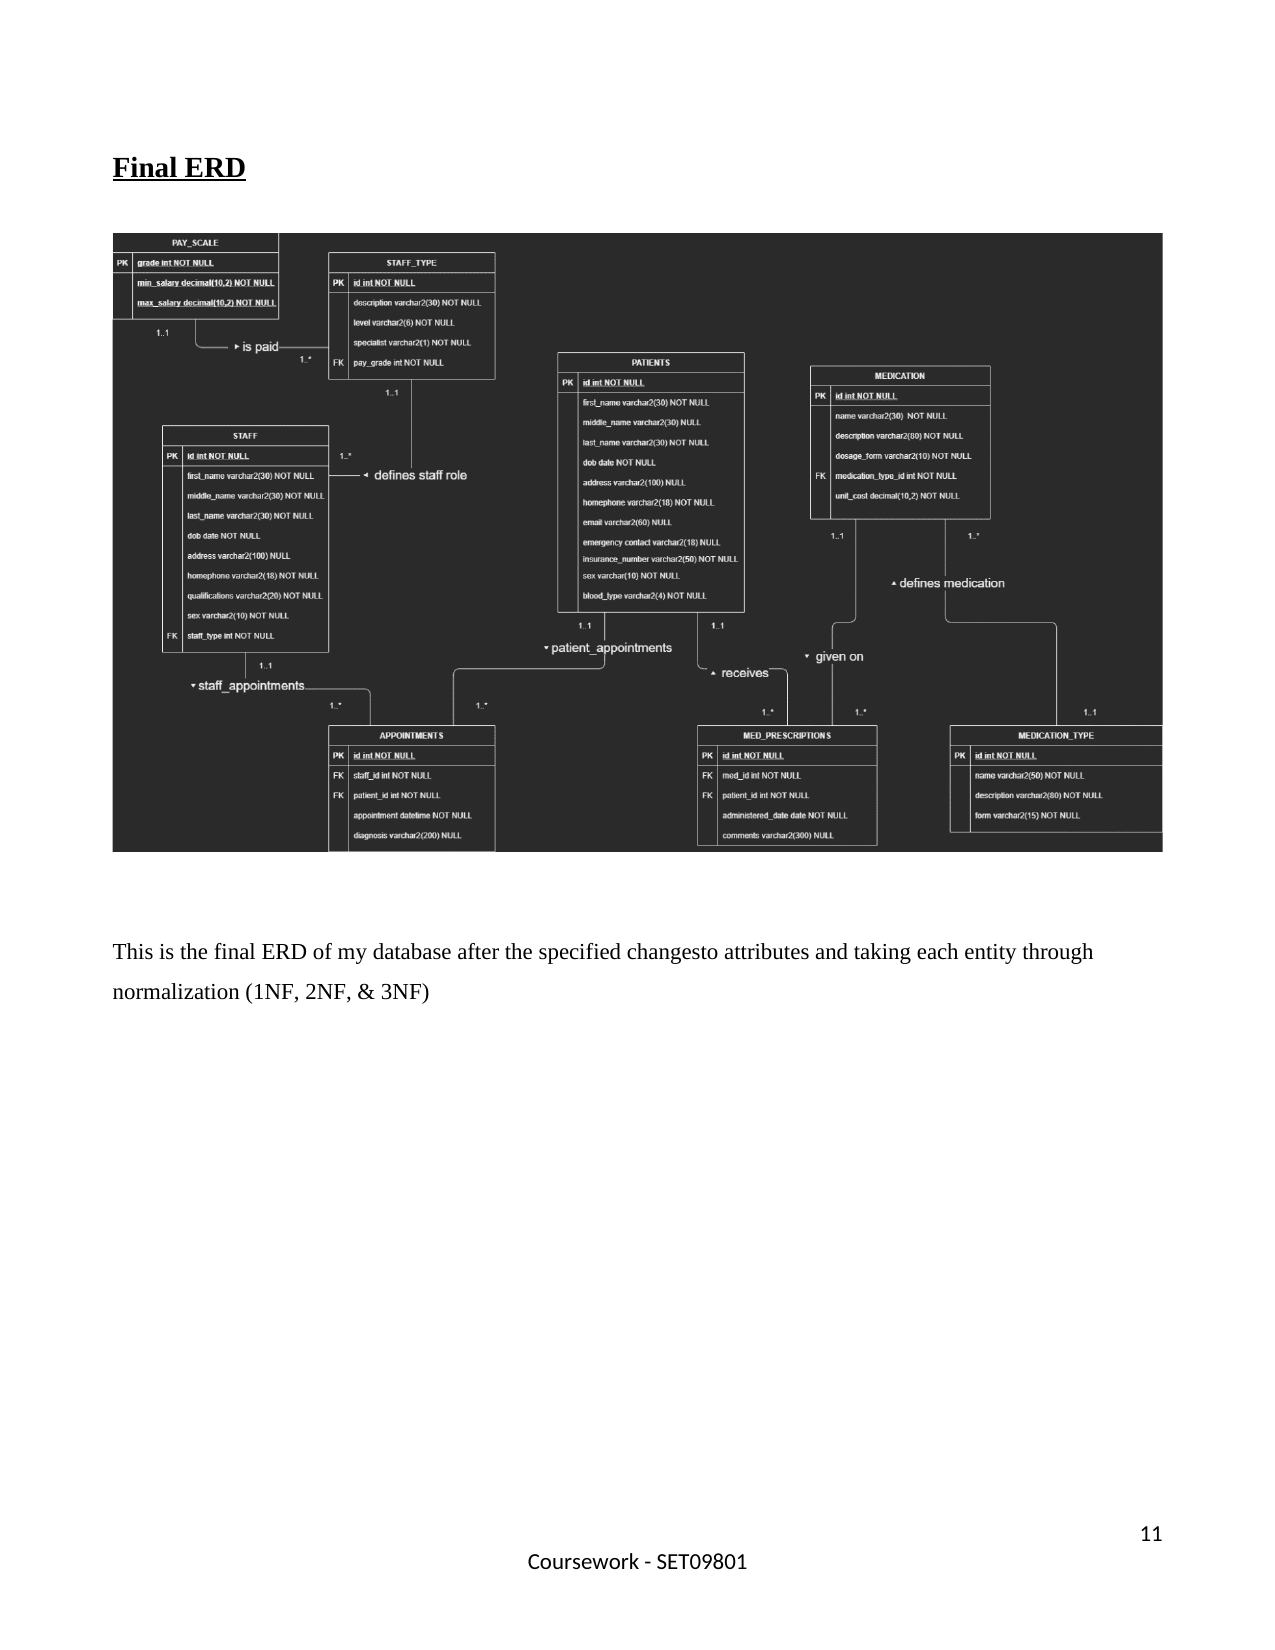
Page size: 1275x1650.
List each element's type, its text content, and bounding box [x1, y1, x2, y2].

text This is the final ERD of my database after the specified changesto attributes and taking each entity through normalization (1NF, 2NF, & 3NF) [112, 938, 1162, 1004]
subtitle Final ERD [112, 150, 1162, 183]
picture [112, 233, 1163, 852]
